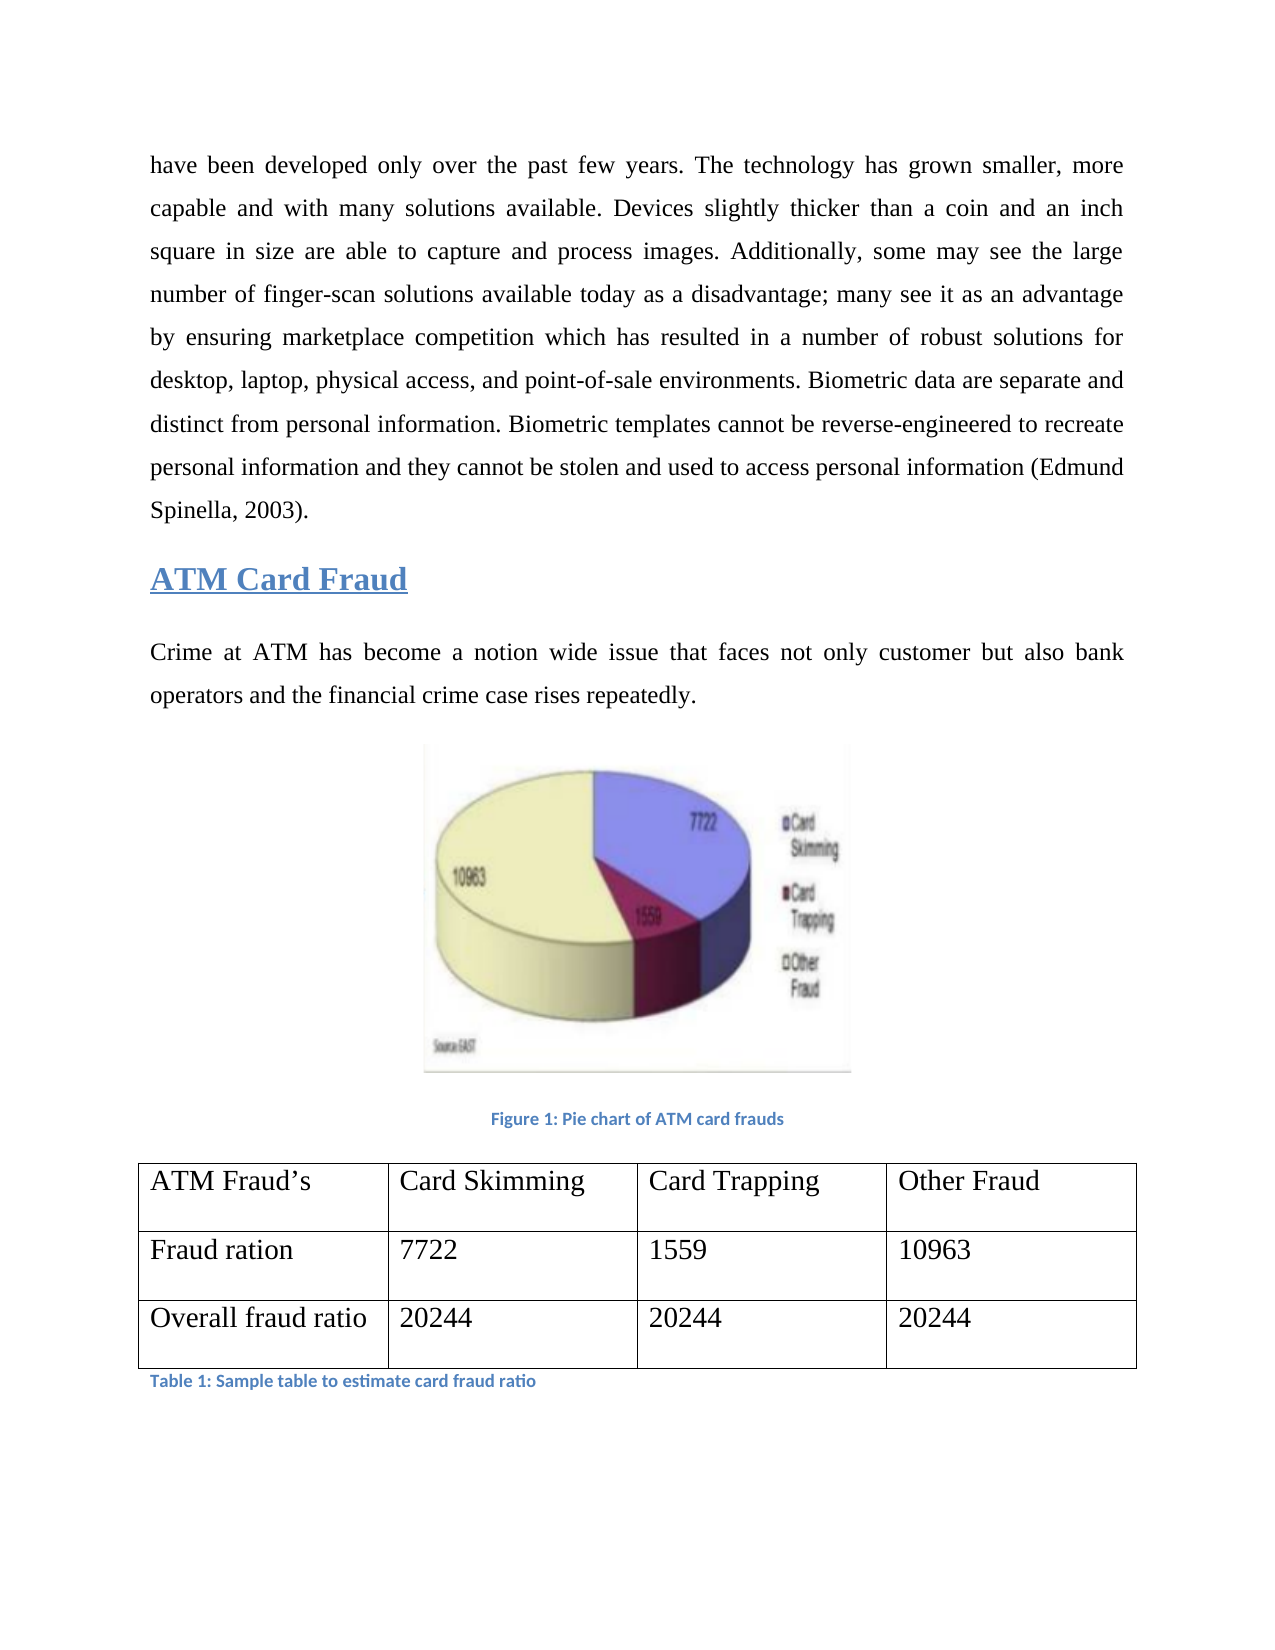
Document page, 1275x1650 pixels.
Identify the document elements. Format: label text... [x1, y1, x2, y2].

text Table 1: Sample table to estimate card fraud ratio [150, 1369, 1125, 1392]
picture [423, 744, 852, 1073]
table_cell 1559 [638, 1232, 886, 1299]
table_cell 20244 [638, 1301, 886, 1368]
text ATM Card Fraud [150, 559, 1125, 597]
table_cell Overall fraud ratio [139, 1301, 388, 1368]
table_header Other Fraud [887, 1164, 1136, 1231]
text Figure 1: Pie chart of ATM card frauds [150, 1107, 1125, 1130]
table_header ATM Fraud’s [139, 1164, 388, 1231]
table_header Card Skimming [389, 1164, 637, 1231]
table_cell Fraud ration [139, 1232, 388, 1299]
table_cell 7722 [389, 1232, 637, 1299]
table_cell 10963 [887, 1232, 1136, 1299]
table_cell 20244 [389, 1301, 637, 1368]
table_cell 20244 [887, 1301, 1136, 1368]
text Crime at ATM has become a notion wide issue that faces not only customer but also bank operators and the financial crime case rises repeatedly. [150, 637, 1125, 709]
table_header Card Trapping [638, 1164, 886, 1231]
